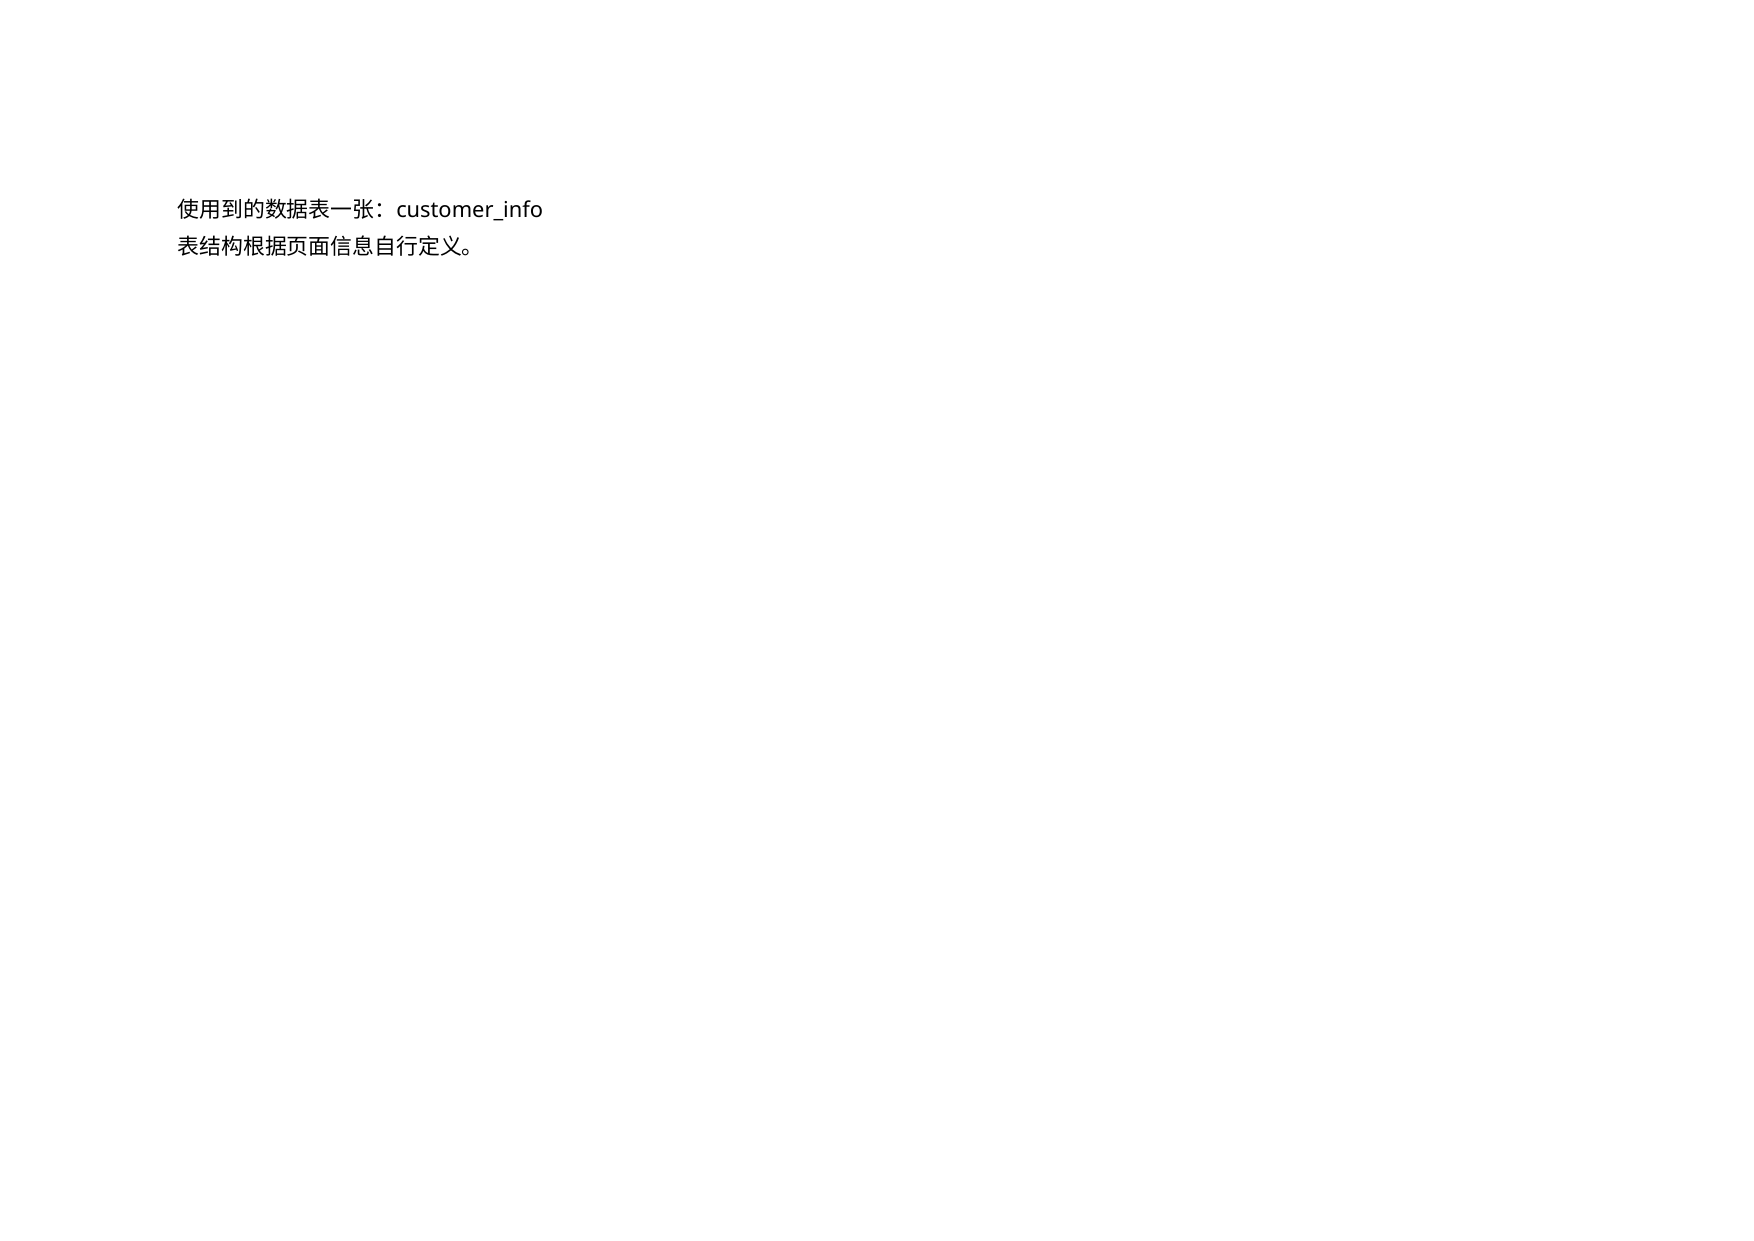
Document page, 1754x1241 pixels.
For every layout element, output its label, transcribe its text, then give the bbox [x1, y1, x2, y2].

text 表结构根据页面信息自行定义。 [177, 226, 1547, 264]
text 使用到的数据表一张：customer_info [177, 189, 1547, 226]
